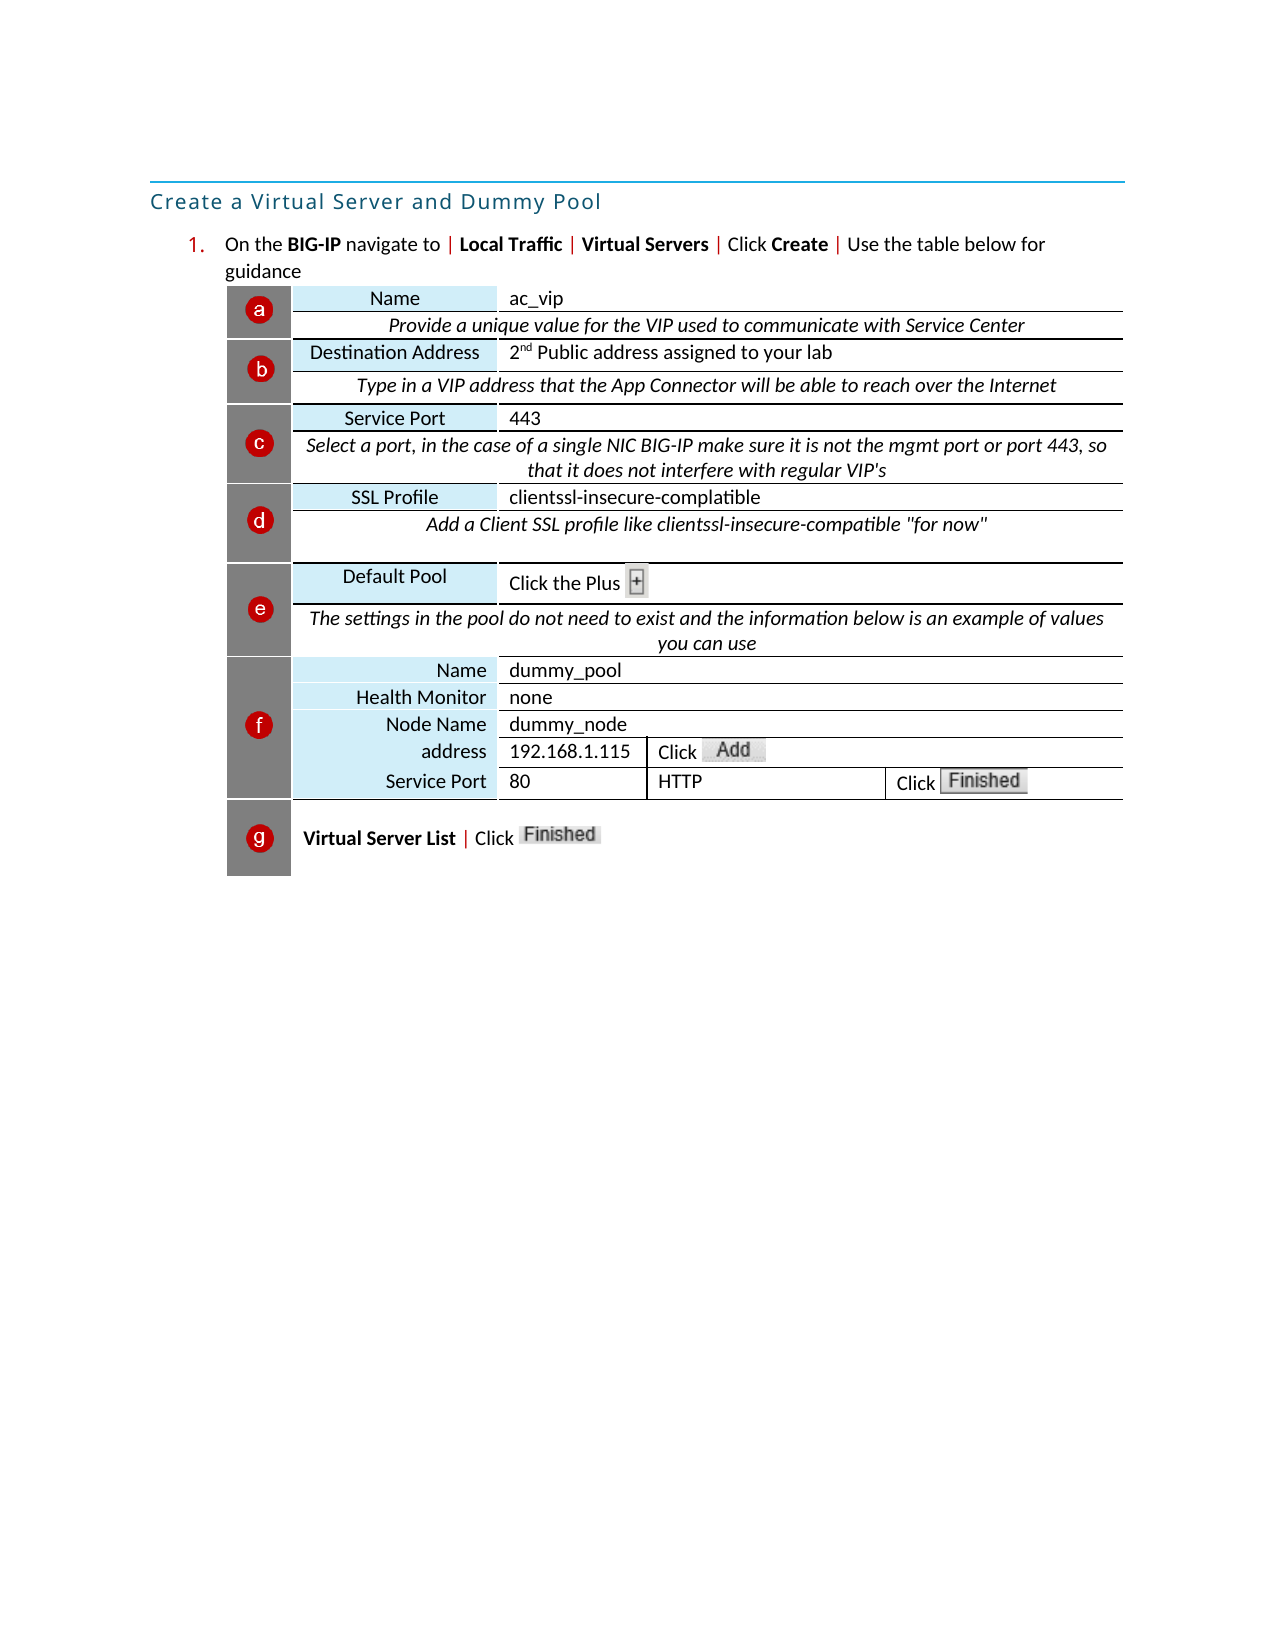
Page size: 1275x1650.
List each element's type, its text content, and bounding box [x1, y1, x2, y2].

table_cell [227, 657, 291, 798]
table_cell SSL Profile [293, 484, 497, 509]
table_cell [227, 405, 291, 483]
table_cell [227, 564, 291, 656]
table_cell Virtual Server List | Click [293, 800, 1123, 876]
table_header [227, 286, 291, 338]
table_cell Click [648, 738, 1123, 767]
picture [240, 421, 278, 467]
picture [240, 500, 278, 546]
picture [518, 826, 602, 846]
table_cell none [499, 684, 1123, 709]
picture [240, 815, 278, 861]
table_cell Provide a unique value for the VIP used to communicate with Service Center [293, 312, 1123, 338]
table_cell [227, 484, 291, 562]
table_cell Service Port [293, 767, 497, 798]
table_cell 80 [499, 768, 646, 798]
table_cell Health Monitor [293, 683, 497, 709]
picture [240, 289, 278, 334]
table_cell [227, 800, 291, 876]
table_cell Select a port, in the case of a single NIC BIG-IP make sure it is not the mgmt port or port 443, so that it does not interfere with regular VIP's [293, 432, 1123, 483]
table_cell dummy_node [499, 711, 1123, 736]
subtitle Create a Virtual Server and Dummy Pool [150, 183, 1125, 215]
table_cell HTTP [648, 768, 885, 798]
table_cell Click the Plus [499, 564, 1123, 603]
table_cell 192.168.1.115 [499, 738, 646, 767]
table_cell address [293, 736, 497, 767]
picture [237, 348, 280, 394]
list On the BIG-IP navigate to | Local Traffic | Virtual Servers | Click Create | Use the table below for guidance [187, 230, 1125, 284]
table_cell Default Pool [293, 564, 497, 603]
table_cell The settings in the pool do not need to exist and the information below is an example of values you can use [293, 605, 1123, 656]
table_cell dummy_pool [499, 657, 1123, 682]
picture [625, 563, 649, 598]
table_cell Type in a VIP address that the App Connector will be able to reach over the Internet [293, 372, 1123, 403]
picture [239, 587, 278, 632]
table_cell 443 [499, 405, 1123, 430]
picture [940, 768, 1028, 794]
picture [242, 705, 275, 751]
table_cell [227, 340, 291, 403]
table_cell clientssl-insecure-complatible [499, 484, 1123, 509]
table_cell Destination Address [293, 340, 497, 371]
table_header Name [293, 286, 497, 311]
table_cell 2nd Public address assigned to your lab [499, 340, 1123, 371]
table_cell Service Port [293, 405, 497, 430]
table_cell Name [293, 657, 497, 682]
table_header ac_vip [499, 286, 1123, 311]
picture [701, 738, 766, 762]
table_cell Node Name [293, 710, 497, 736]
table_cell Add a Client SSL profile like clientssl-insecure-compatible "for now" [293, 511, 1123, 562]
table_cell Click [886, 768, 1123, 798]
